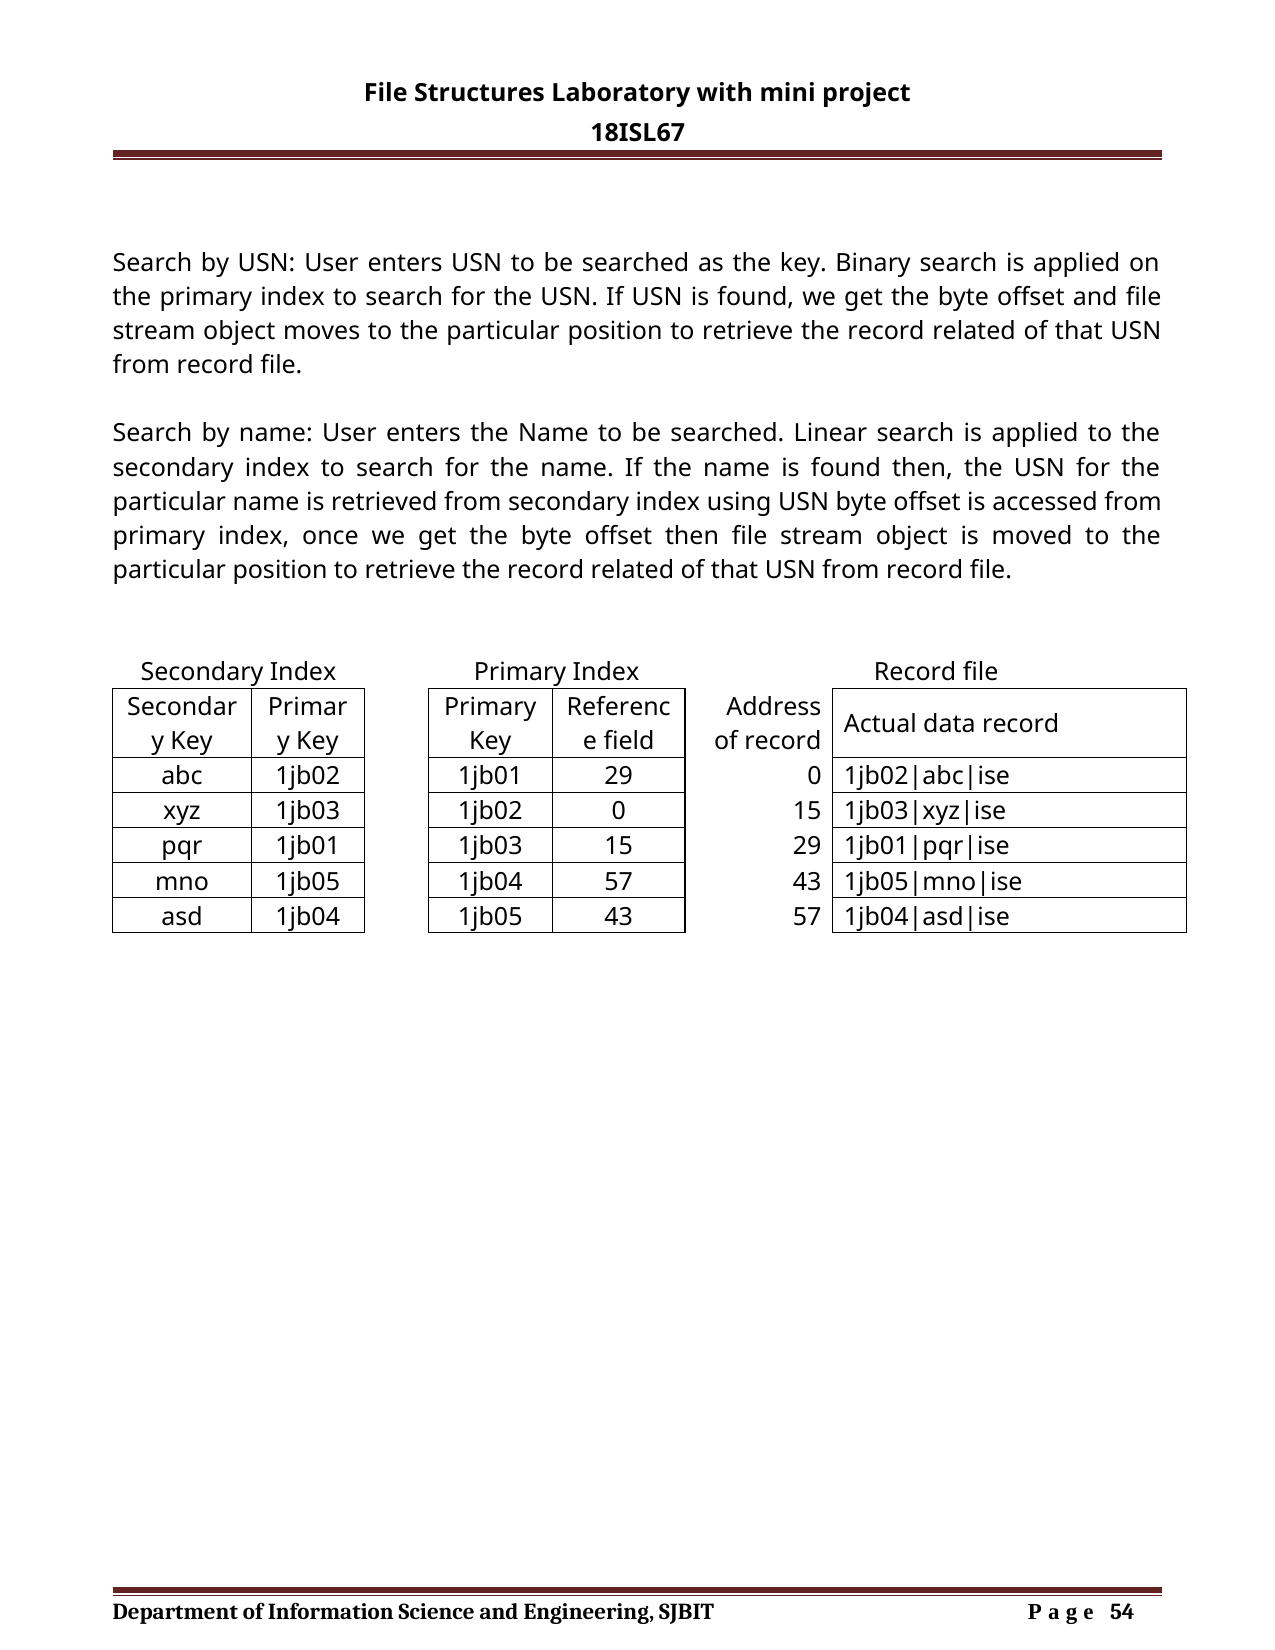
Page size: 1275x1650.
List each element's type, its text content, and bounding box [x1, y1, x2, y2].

table_cell 29 [553, 758, 684, 792]
text Search by USN: User enters USN to be searched as the key. Binary search is applied on the primary index to search for the USN. If USN is found, we get the byte offset and file stream object moves to the particular position to retrieve the record related of that USN from record file. [112, 245, 1162, 381]
table_cell 43 [686, 862, 832, 897]
text Search by name: User enters the Name to be searched. Linear search is applied to the secondary index to search for the name. If the name is found then, the USN for the particular name is retrieved from secondary index using USN byte offset is accessed from primary index, once we get the byte offset then file stream object is moved to the particular position to retrieve the record related of that USN from record file. [112, 415, 1162, 585]
table_cell 0 [553, 793, 684, 827]
table_header Secondary Index [113, 654, 364, 688]
table_cell 1jb05 [429, 898, 552, 932]
table_cell 1jb05 [252, 863, 364, 897]
table_cell 0 [686, 757, 832, 792]
table_cell mno [113, 863, 251, 897]
table_cell 57 [686, 897, 832, 932]
table_cell 29 [686, 827, 832, 862]
table_cell Primary Key [252, 689, 364, 757]
table_cell xyz [113, 793, 251, 827]
table_cell 1jb03|xyz|ise [833, 793, 1186, 827]
table_cell 1jb03 [252, 793, 364, 827]
table_cell 57 [553, 863, 684, 897]
table_cell 1jb04 [429, 863, 552, 897]
table_cell pqr [113, 828, 251, 862]
table_cell 1jb03 [429, 828, 552, 862]
table_cell 43 [553, 898, 684, 932]
table_cell Secondary Key [113, 689, 251, 757]
table_cell Address of record [686, 688, 832, 757]
table_cell abc [113, 758, 251, 792]
table_cell 1jb01 [252, 828, 364, 862]
table_cell 1jb04 [252, 898, 364, 932]
table_cell 1jb01 [429, 758, 552, 792]
table_cell 1jb02|abc|ise [833, 758, 1186, 792]
table_header Record file [685, 654, 1187, 688]
table_cell 1jb05|mno|ise [833, 863, 1186, 897]
table_cell 15 [553, 828, 684, 862]
table_cell Primary Key [429, 689, 552, 757]
table_cell asd [113, 898, 251, 932]
table_cell 15 [686, 792, 832, 827]
table_cell 1jb04|asd|ise [833, 898, 1186, 932]
table_cell Reference field [553, 689, 684, 757]
table_cell 1jb02 [429, 793, 552, 827]
table_cell 1jb01|pqr|ise [833, 828, 1186, 862]
table_cell Actual data record [833, 689, 1186, 757]
table_header Primary Index [428, 654, 685, 688]
table_cell 1jb02 [252, 758, 364, 792]
table_header [364, 654, 428, 932]
